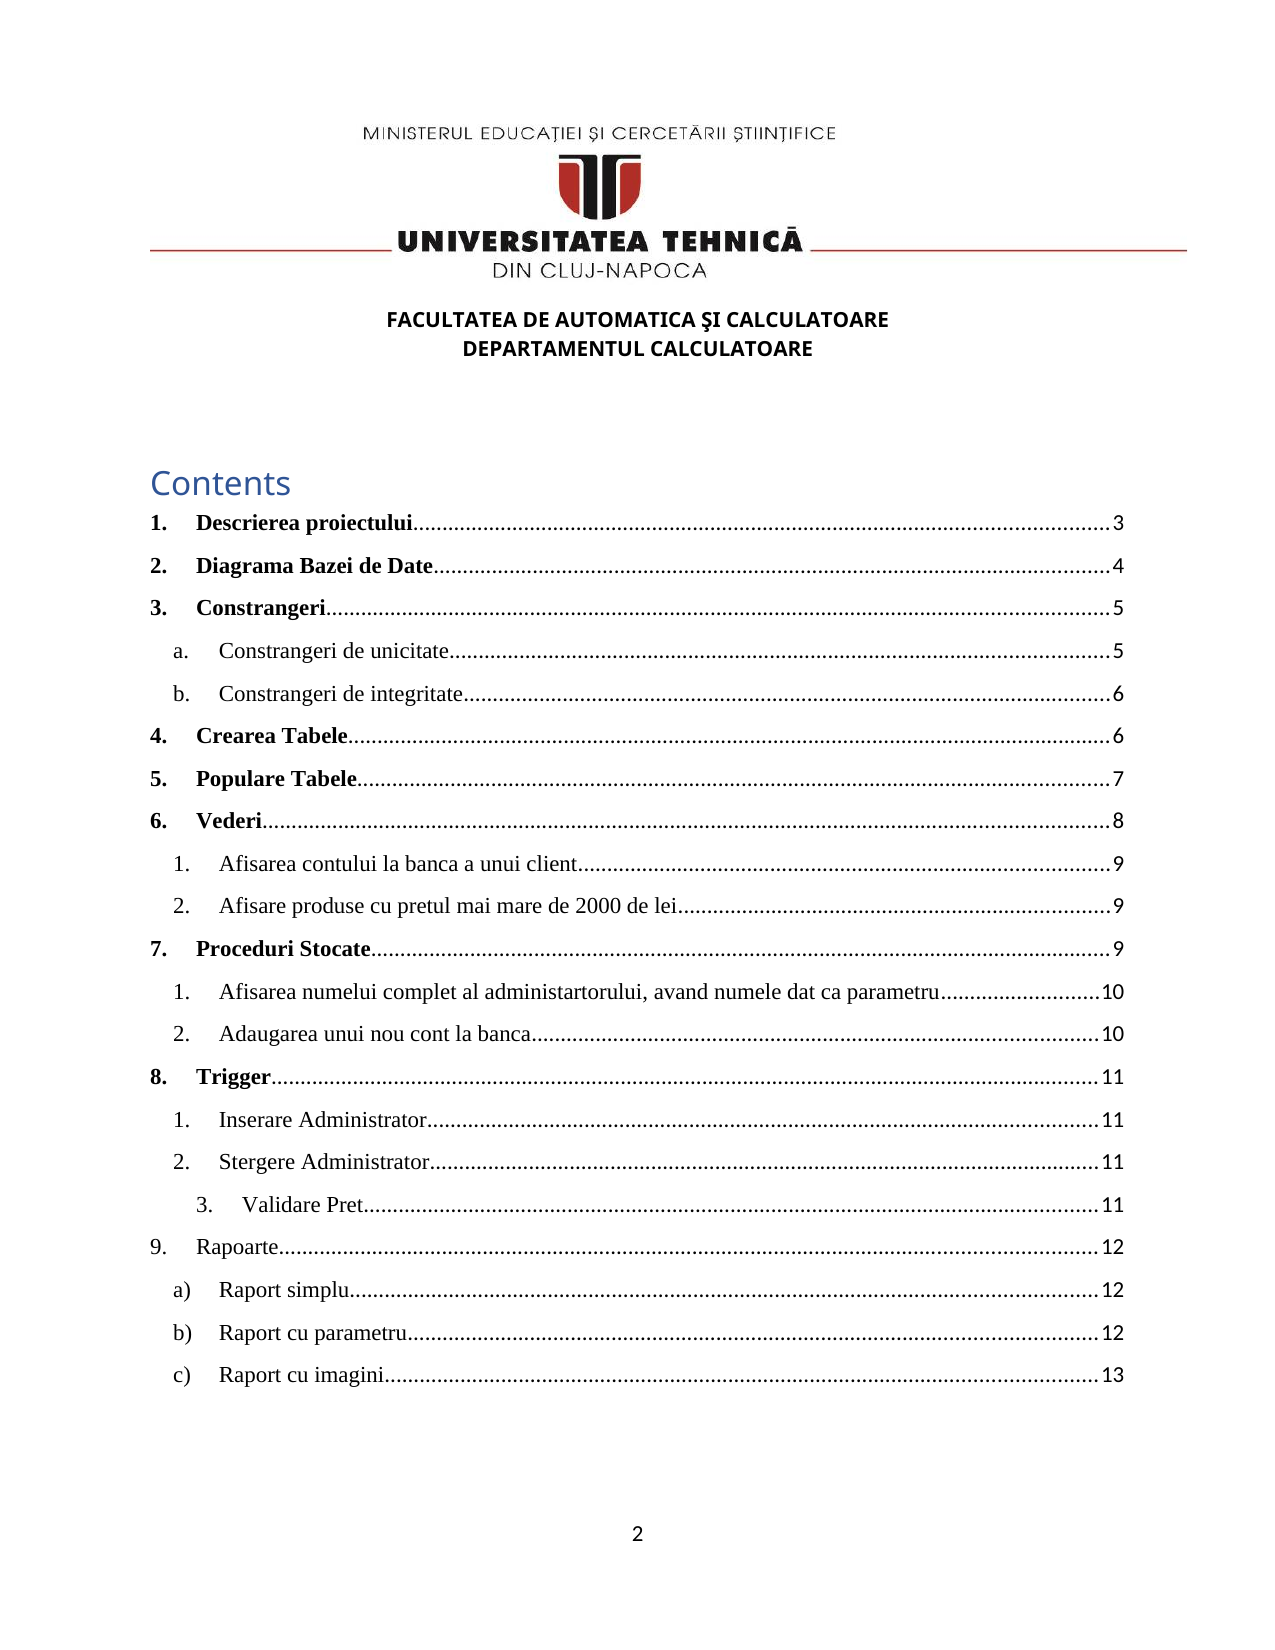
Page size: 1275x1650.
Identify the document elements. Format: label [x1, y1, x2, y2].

picture [150, 75, 1188, 292]
